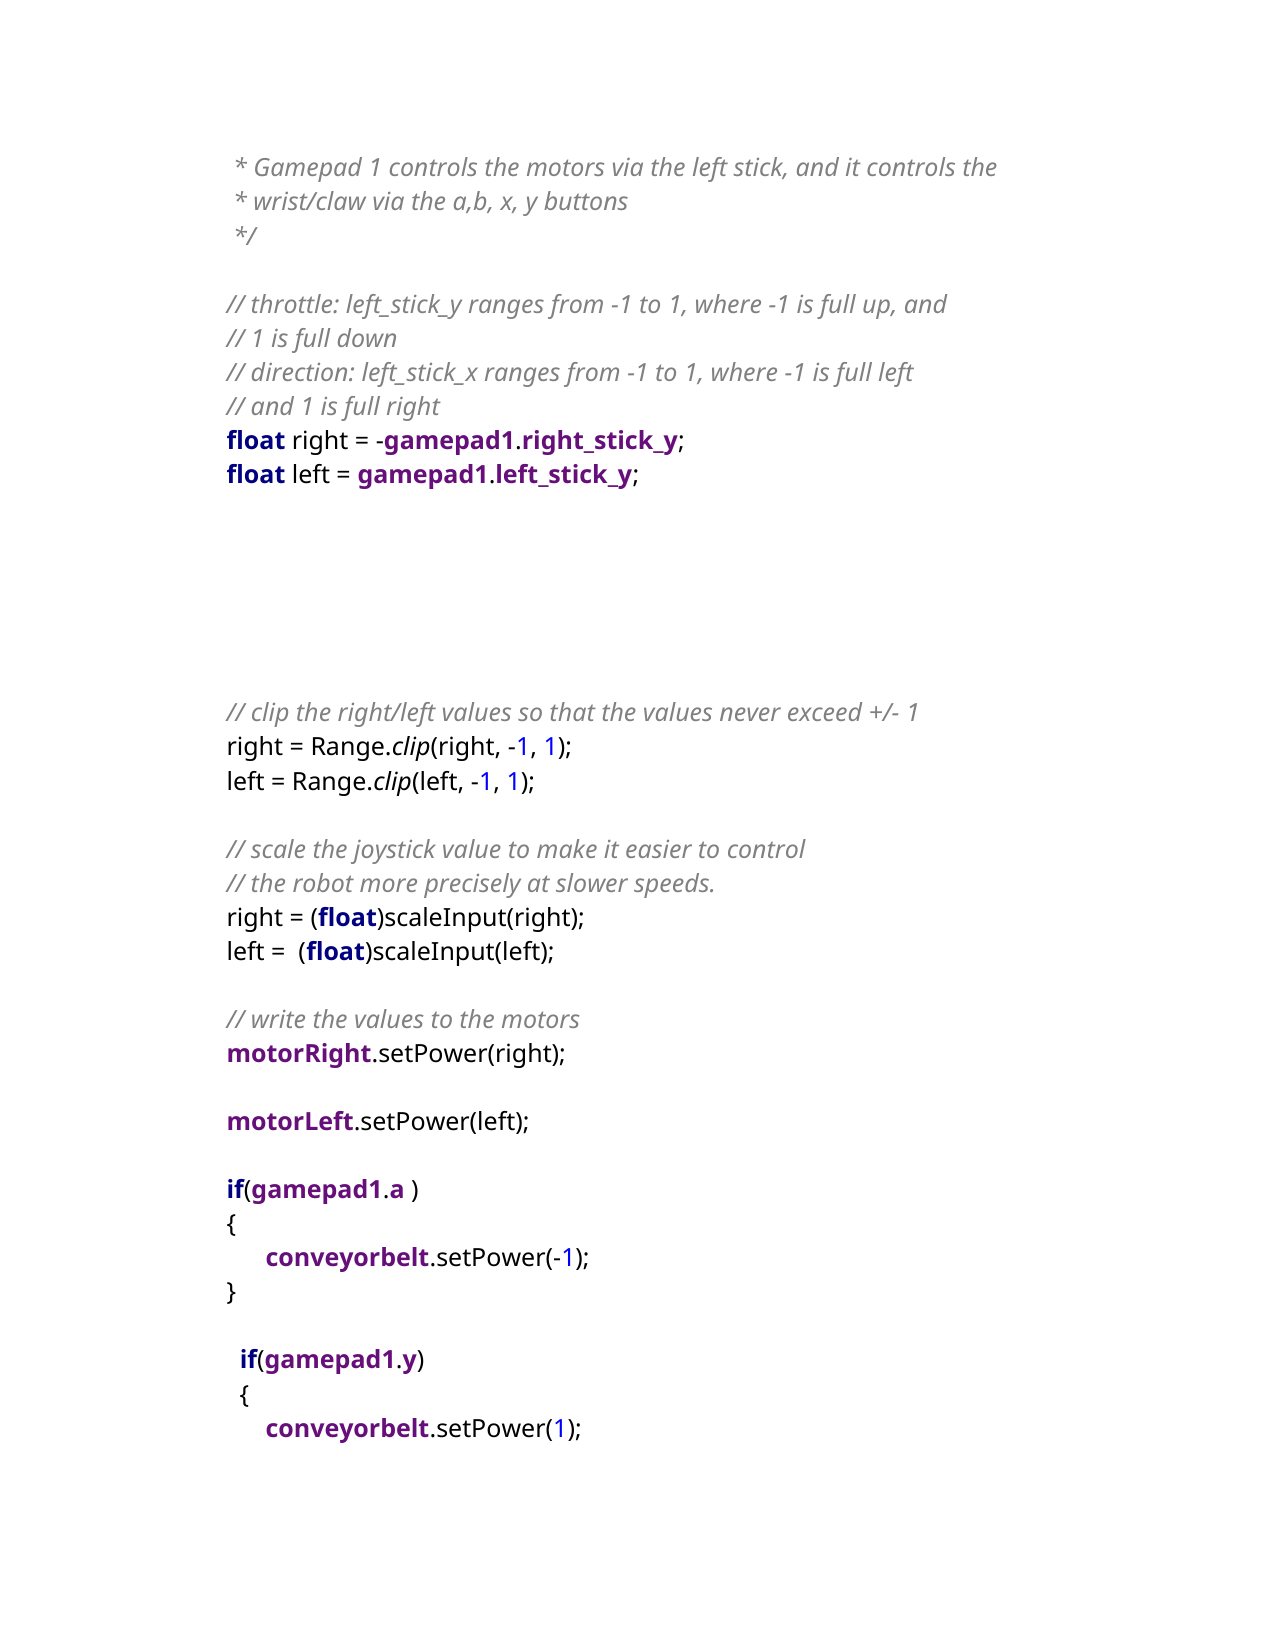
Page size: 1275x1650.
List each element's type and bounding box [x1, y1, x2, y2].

text [187, 150, 1087, 1478]
